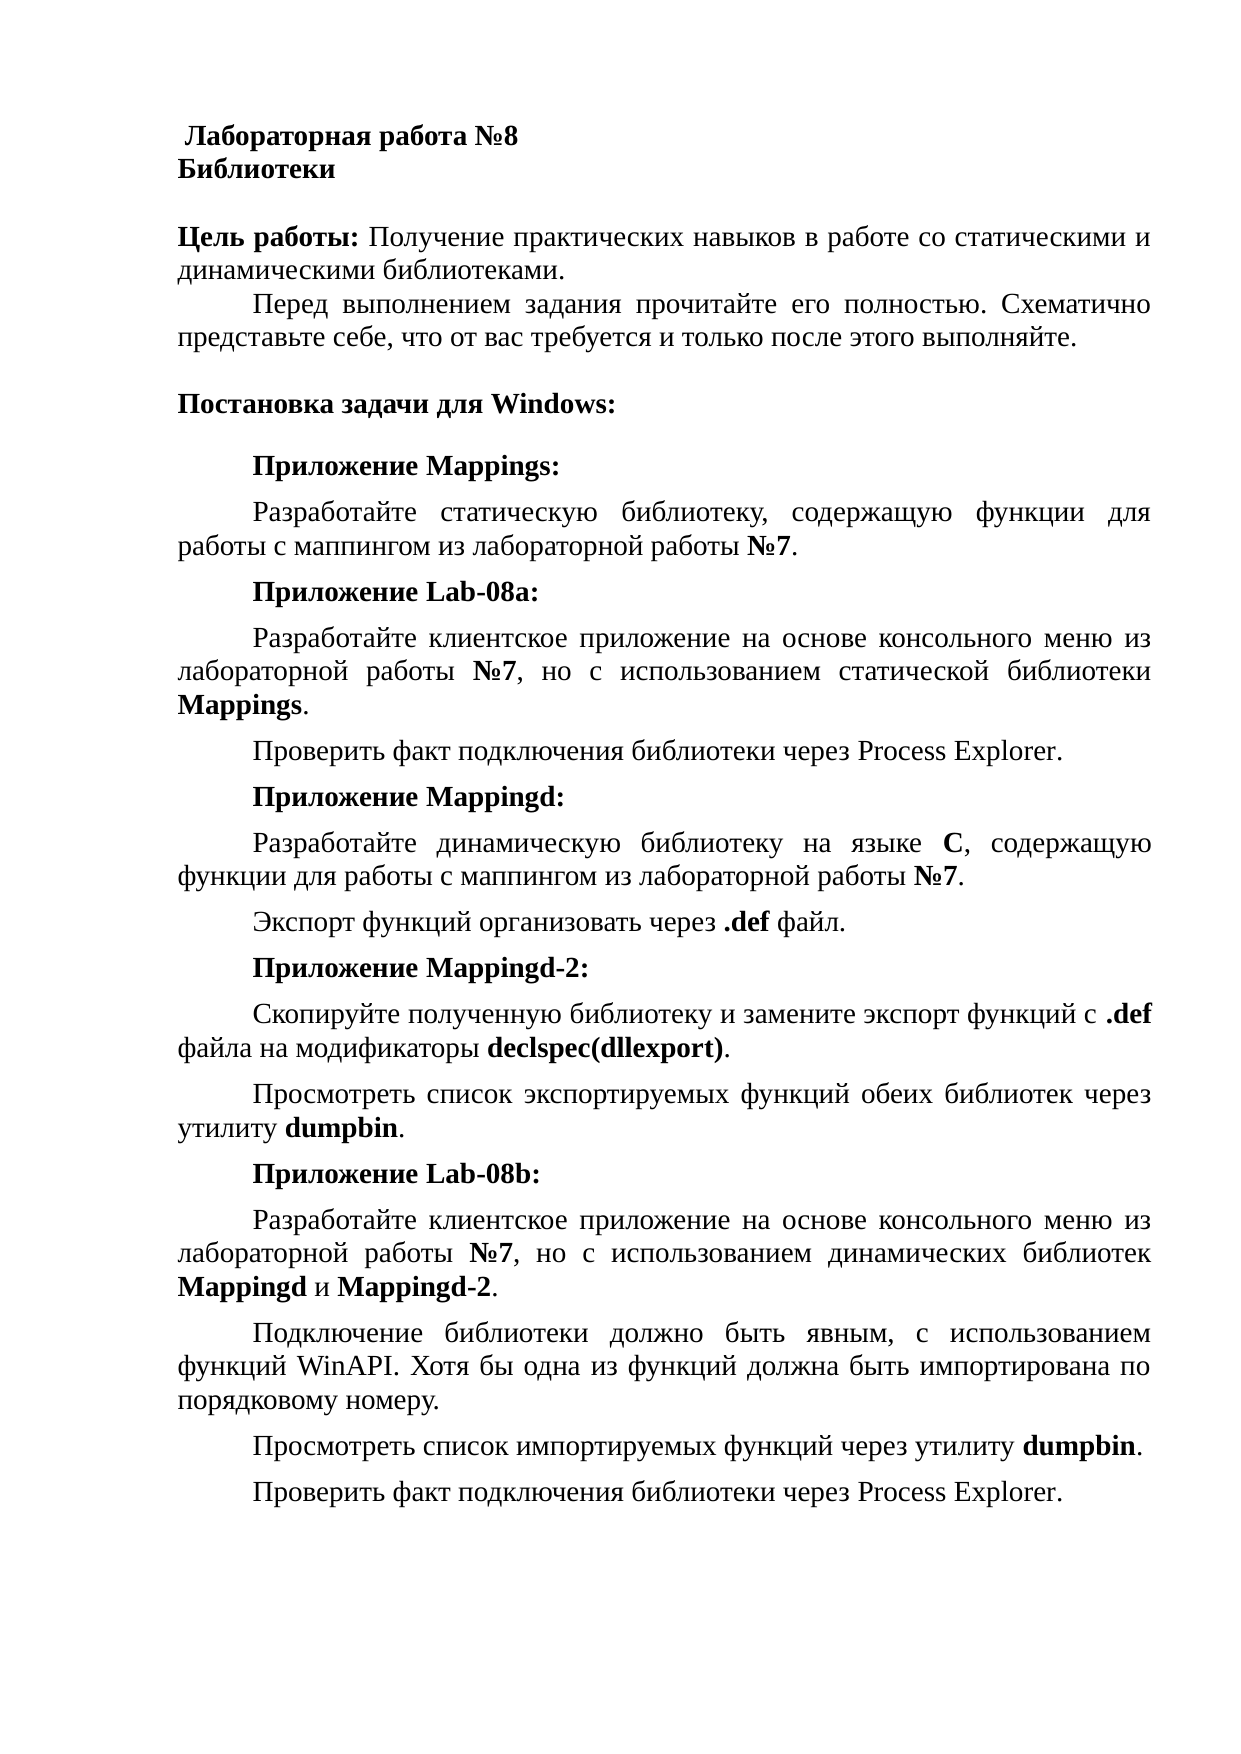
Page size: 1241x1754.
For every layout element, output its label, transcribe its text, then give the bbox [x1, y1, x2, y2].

text Приложение Mappings: [177, 448, 1152, 482]
text Приложение Mappingd: [177, 779, 1152, 812]
text Экспорт функций организовать через .def файл. [177, 904, 1152, 938]
text Просмотреть список импортируемых функций через утилиту dumpbin. [177, 1428, 1152, 1462]
text Проверить факт подключения библиотеки через Process Explorer. [177, 1474, 1152, 1508]
text Скопируйте полученную библиотеку и замените экспорт функций с .def файла на модификаторы declspec(dllexport). [177, 997, 1152, 1064]
text Лабораторная работа №8 [177, 118, 1152, 152]
text Перед выполнением задания прочитайте его полностью. Схематично представьте себе, что от вас требуется и только после этого выполняйте. [177, 286, 1152, 353]
text Приложение Lab-08b: [177, 1156, 1152, 1189]
text Подключение библиотеки должно быть явным, с использованием функций WinAPI. Хотя бы одна из функций должна быть импортирована по порядковому номеру. [177, 1315, 1152, 1416]
text Разработайте статическую библиотеку, содержащую функции для работы с маппингом из лабораторной работы №7. [177, 494, 1152, 561]
text Проверить факт подключения библиотеки через Process Explorer. [177, 733, 1152, 766]
text Приложение Lab-08a: [177, 574, 1152, 607]
text Библиотеки [177, 152, 1152, 185]
text Разработайте динамическую библиотеку на языке C, содержащую функции для работы с маппингом из лабораторной работы №7. [177, 825, 1152, 892]
text Просмотреть список экспортируемых функций обеих библиотек через утилиту dumpbin. [177, 1076, 1152, 1143]
text Разработайте клиентское приложение на основе консольного меню из лабораторной работы №7, но с использованием статической библиотеки Mappings. [177, 620, 1152, 720]
text Цель работы: Получение практических навыков в работе со статическими и динамическими библиотеками. [177, 219, 1152, 286]
text Приложение Mappingd-2: [177, 951, 1152, 984]
text Постановка задачи для Windows: [177, 386, 1152, 420]
text Разработайте клиентское приложение на основе консольного меню из лабораторной работы №7, но с использованием динамических библиотек Mappingd и Mappingd-2. [177, 1202, 1152, 1302]
